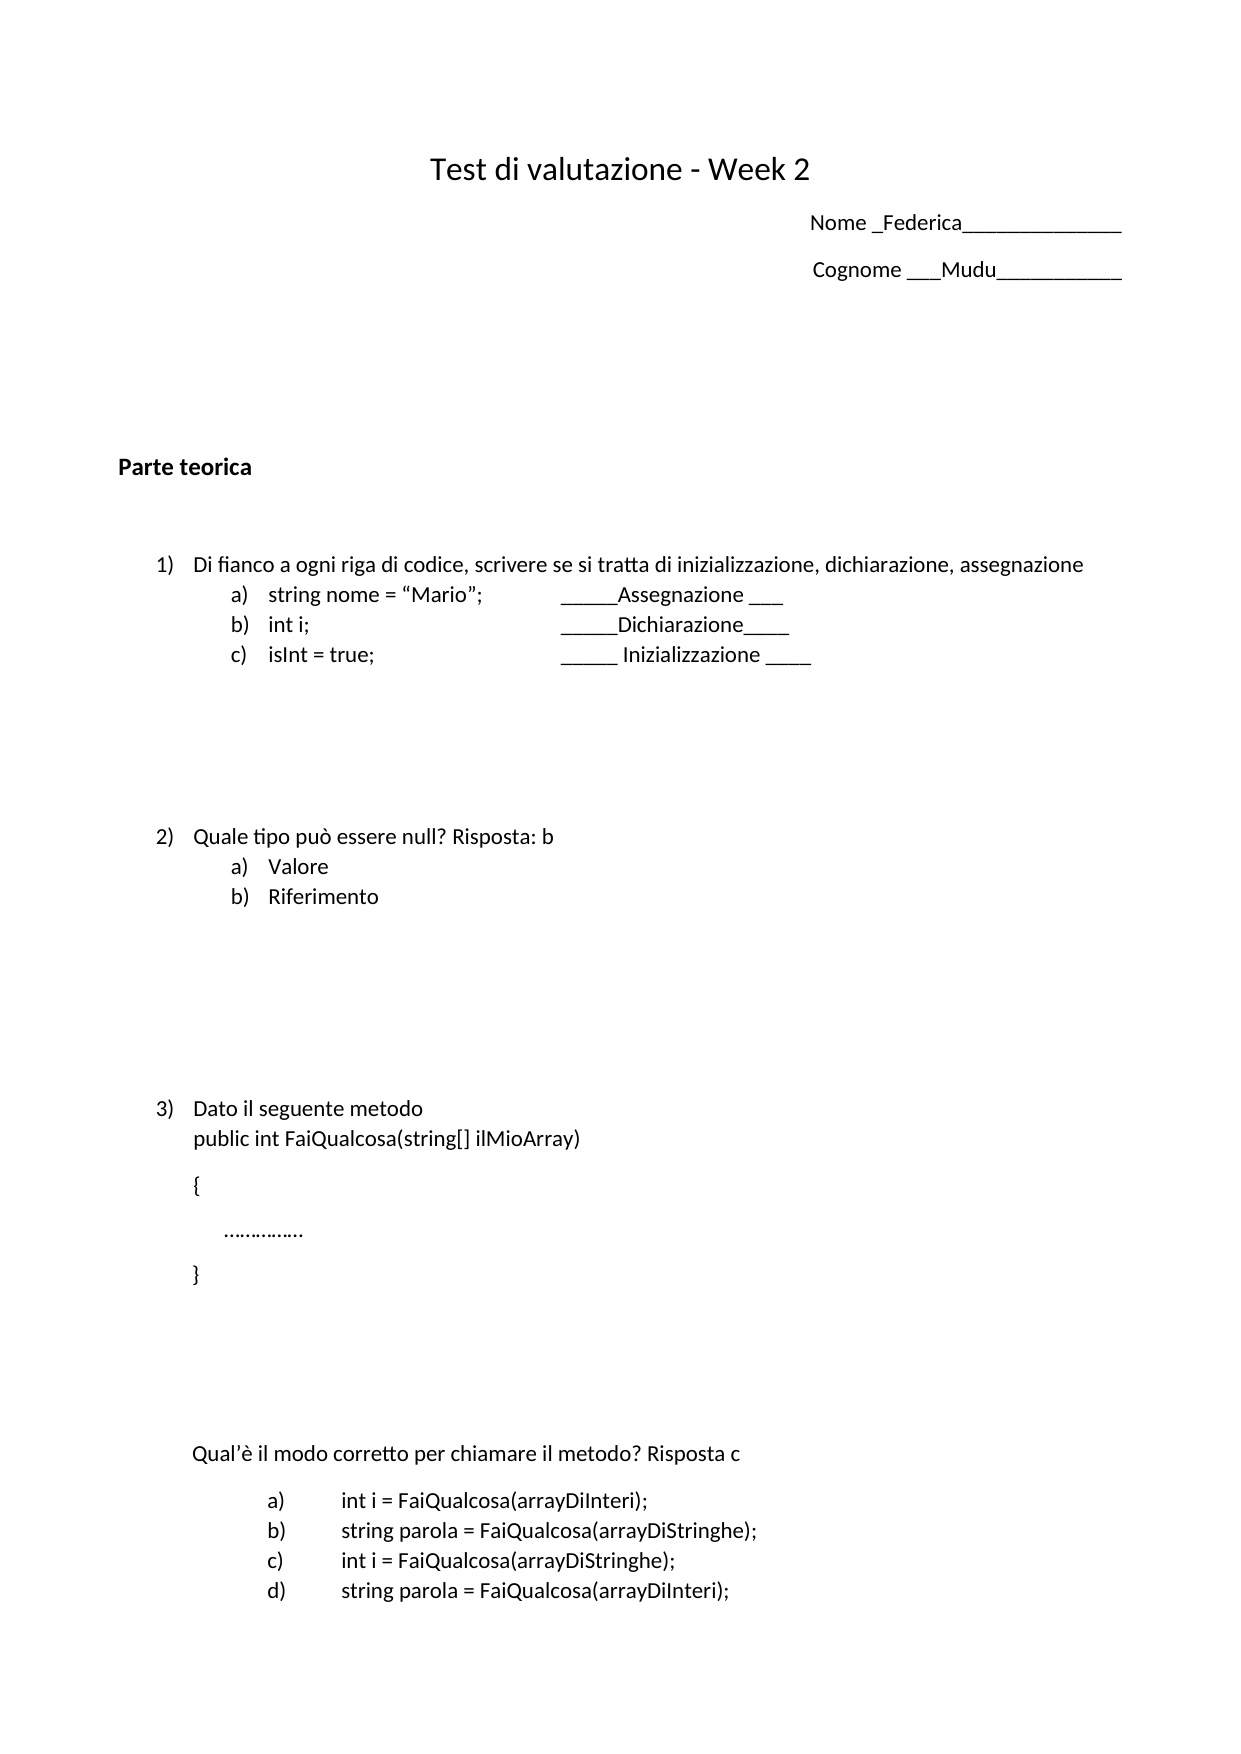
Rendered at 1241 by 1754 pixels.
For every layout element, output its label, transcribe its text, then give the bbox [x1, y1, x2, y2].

text Cognome ___Mudu___________ [118, 255, 1122, 283]
text …………… [192, 1215, 1122, 1243]
list Di fianco a ogni riga di codice, scrivere se si tratta di inizializzazione, dichiarazione, assegnazione [156, 550, 1122, 578]
list int i = FaiQualcosa(arrayDiStringhe); [267, 1546, 1122, 1574]
text { [119, 1171, 1122, 1199]
list Riferimento [231, 882, 1122, 910]
list Valore [231, 852, 1122, 880]
text Nome _Federica______________ [118, 208, 1122, 236]
list int i; _____Dichiarazione____ [231, 610, 1122, 638]
list int i = FaiQualcosa(arrayDiInteri); [267, 1486, 1122, 1514]
list Quale tipo può essere null? Risposta: b [156, 822, 1122, 850]
list string nome = “Mario”; _____Assegnazione ___ [231, 580, 1122, 608]
list string parola = FaiQualcosa(arrayDiStringhe); [267, 1516, 1122, 1544]
text Parte teorica [118, 451, 1122, 481]
list public int FaiQualcosa(string[] ilMioArray) [193, 1124, 1122, 1152]
list string parola = FaiQualcosa(arrayDiInteri); [267, 1576, 1122, 1604]
text Qual’è il modo corretto per chiamare il metodo? Risposta c [118, 1439, 1122, 1467]
text Test di valutazione - Week 2 [118, 148, 1122, 188]
list isInt = true; _____ Inizializzazione ____ [231, 641, 1122, 668]
text } [192, 1260, 1122, 1288]
list Dato il seguente metodo [156, 1094, 1122, 1122]
